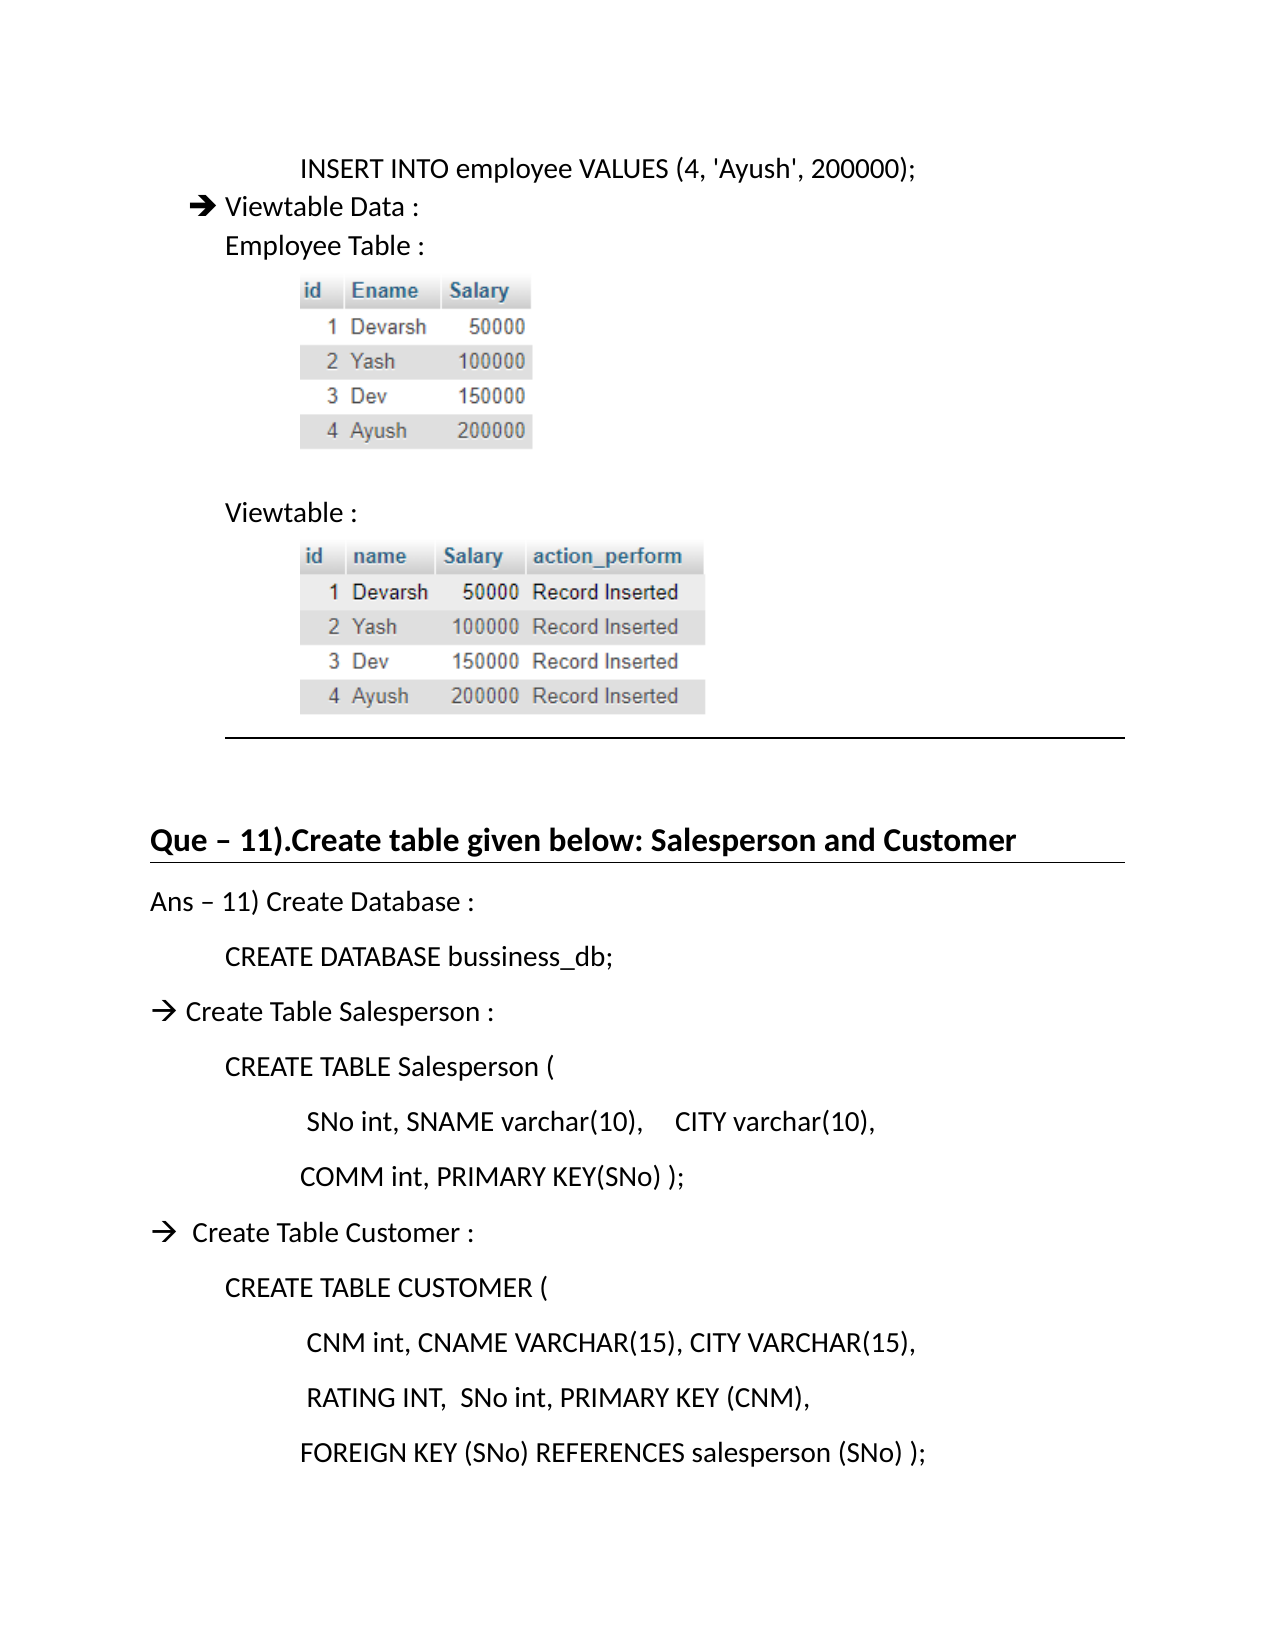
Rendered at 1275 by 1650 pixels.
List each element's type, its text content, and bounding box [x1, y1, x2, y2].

text Create Table Customer : [150, 1214, 1125, 1249]
text CREATE DATABASE bussiness_db; [150, 938, 1125, 974]
list Viewtable : [225, 494, 1125, 530]
text Create Table Salesperson : [150, 993, 1125, 1029]
picture [300, 265, 564, 454]
list Employee Table : [225, 227, 1125, 262]
text Ans – 11) Create Database : [150, 883, 1125, 919]
text CNM int, CNAME VARCHAR(15), CITY VARCHAR(15), [150, 1324, 1125, 1359]
text Que – 11).Create table given below: Salesperson and Customer [150, 819, 1125, 862]
list INSERT INTO employee VALUES (4, 'Ayush', 200000); [300, 150, 1125, 186]
text SNo int, SNAME varchar(10), CITY varchar(10), [150, 1103, 1125, 1139]
text RATING INT, SNo int, PRIMARY KEY (CNM), [150, 1379, 1125, 1414]
text FOREIGN KEY (SNo) REFERENCES salesperson (SNo) ); [225, 1434, 1125, 1470]
list Viewtable Data : [187, 188, 1125, 224]
picture [300, 532, 718, 735]
text CREATE TABLE Salesperson ( [150, 1048, 1125, 1084]
text CREATE TABLE CUSTOMER ( [150, 1269, 1125, 1304]
text COMM int, PRIMARY KEY(SNo) ); [150, 1158, 1125, 1194]
